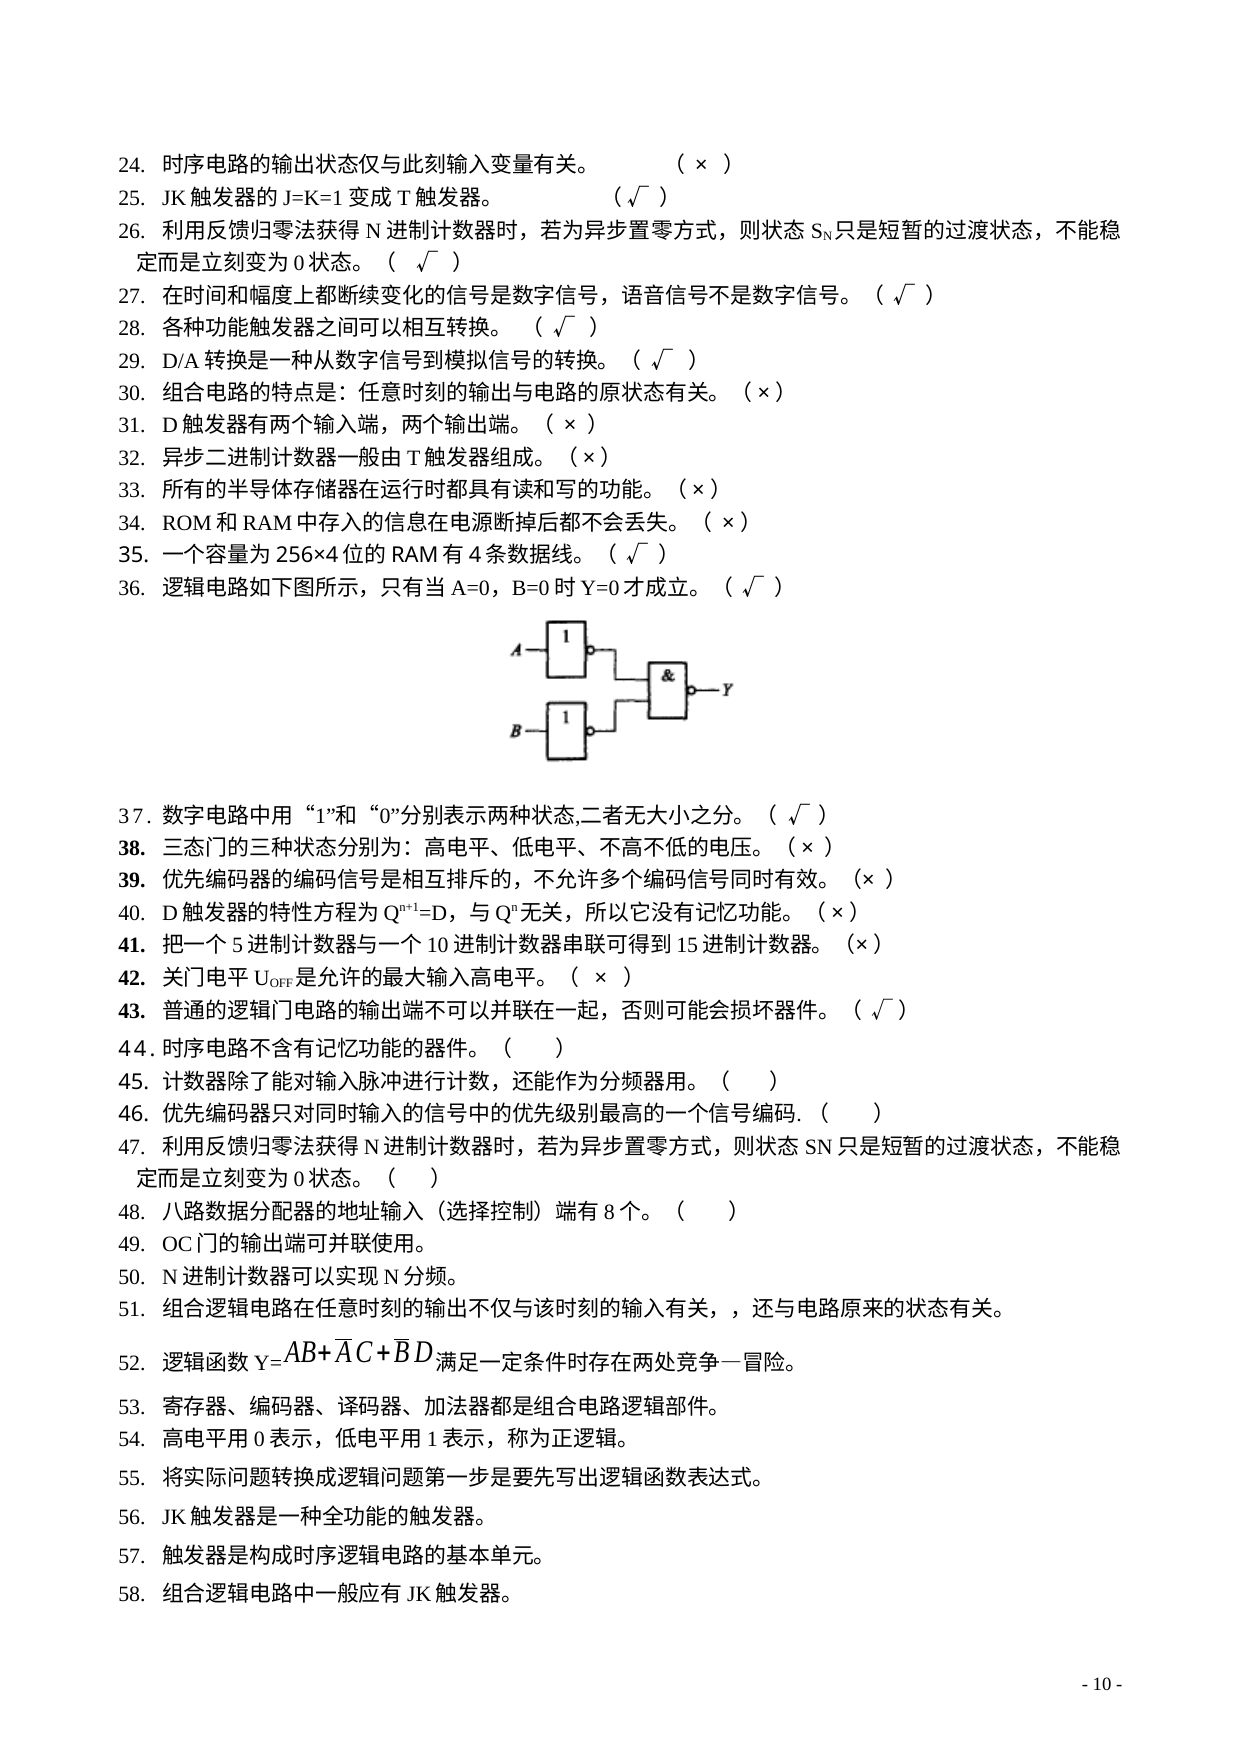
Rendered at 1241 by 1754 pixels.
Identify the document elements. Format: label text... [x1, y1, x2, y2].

list 一个容量为256×4位的RAM有4条数据线。（ √ ） [118, 537, 1122, 570]
list 逻辑函数Y=满足一定条件时存在两处竞争—冒险。 [118, 1323, 1122, 1388]
list 时序电路的输出状态仅与此刻输入变量有关。 （ × ） [118, 147, 1122, 180]
list D触发器有两个输入端，两个输出端。（ × ） [118, 407, 1122, 440]
list 数字电路中用“和“分别表示两种状态,二者无大小之分。（ √ ） [118, 797, 1122, 830]
list 高电平用0表示，低电平用1表示，称为正逻辑。 [118, 1421, 1119, 1453]
list D触发器的特性方程为Qn+1=D，与Qn无关，所以它没有记忆功能。（ × ） [118, 895, 1122, 927]
list 组合电路的特点是：任意时刻的输出与电路的原状态有关。（ × ） [118, 375, 1122, 407]
list 在时间和幅度上都断续变化的信号是数字信号，语音信号不是数字信号。（ √ ） [118, 277, 1119, 310]
list D/A转换是一种从数字信号到模拟信号的转换。（ √ ） [118, 342, 1122, 375]
list 八路数据分配器的地址输入（选择控制）端有8个。（ ） [118, 1193, 1122, 1226]
list 利用反馈归零法获得N进制计数器时，若为异步置零方式，则状态SN只是短暂的过渡状态，不能稳定而是立刻变为0状态。（ √ ） [118, 212, 1122, 277]
list 关门电平UOFF是允许的最大输入高电平。（ × ） [118, 960, 1122, 992]
list 所有的半导体存储器在运行时都具有读和写的功能。（ × ） [118, 472, 1122, 505]
list 寄存器、编码器、译码器、加法器都是组合电路逻辑部件。 [118, 1388, 1122, 1421]
list ROM和RAM中存入的信息在电源断掉后都不会丢失。（ × ） [118, 505, 1122, 537]
list 把一个5进制计数器与一个10进制计数器串联可得到15进制计数器。（× ） [118, 927, 1122, 960]
list 普通的逻辑门电路的输出端不可以并联在一起，否则可能会损坏器件。（ √ ） [118, 992, 1119, 1025]
list 优先编码器的编码信号是相互排斥的，不允许多个编码信号同时有效。（× ） [118, 862, 1122, 895]
list 三态门的三种状态分别为：高电平、低电平、不高不低的电压。（ × ） [118, 830, 1122, 862]
list JK触发器是一种全功能的触发器。 [118, 1498, 1119, 1531]
list 优先编码器只对同时输入的信号中的优先级别最高的一个信号编码. （ ） [118, 1096, 1122, 1128]
list 触发器是构成时序逻辑电路的基本单元。 [118, 1537, 1119, 1570]
list 利用反馈归零法获得N进制计数器时，若为异步置零方式，则状态SN只是短暂的过渡状态，不能稳定而是立刻变为0状态。（ ） [118, 1128, 1122, 1193]
list 时序电路不含有记忆功能的器件。（ ） [118, 1031, 1122, 1063]
list JK触发器的 J=K=1 变成 T 触发器。 （ √ ） [118, 180, 1122, 212]
list 各种功能触发器之间可以相互转换。 （ √ ） [118, 310, 1122, 342]
list 计数器除了能对输入脉冲进行计数，还能作为分频器用。（ ） [118, 1063, 1122, 1096]
list 异步二进制计数器一般由T触发器组成。（ × ） [118, 440, 1122, 472]
list 将实际问题转换成逻辑问题第一步是要先写出逻辑函数表达式。 [118, 1460, 1119, 1492]
picture [487, 602, 754, 770]
list 组合逻辑电路中一般应有JK触发器。 [118, 1576, 1119, 1608]
list 逻辑电路如下图所示，只有当A=0，B=0时Y=0才成立。（ √ ） [118, 570, 1122, 602]
list OC门的输出端可并联使用。 [118, 1226, 1122, 1258]
list 组合逻辑电路在任意时刻的输出不仅与该时刻的输入有关，，还与电路原来的状态有关。 [118, 1291, 1122, 1323]
list N进制计数器可以实现N分频。 [118, 1258, 1122, 1291]
